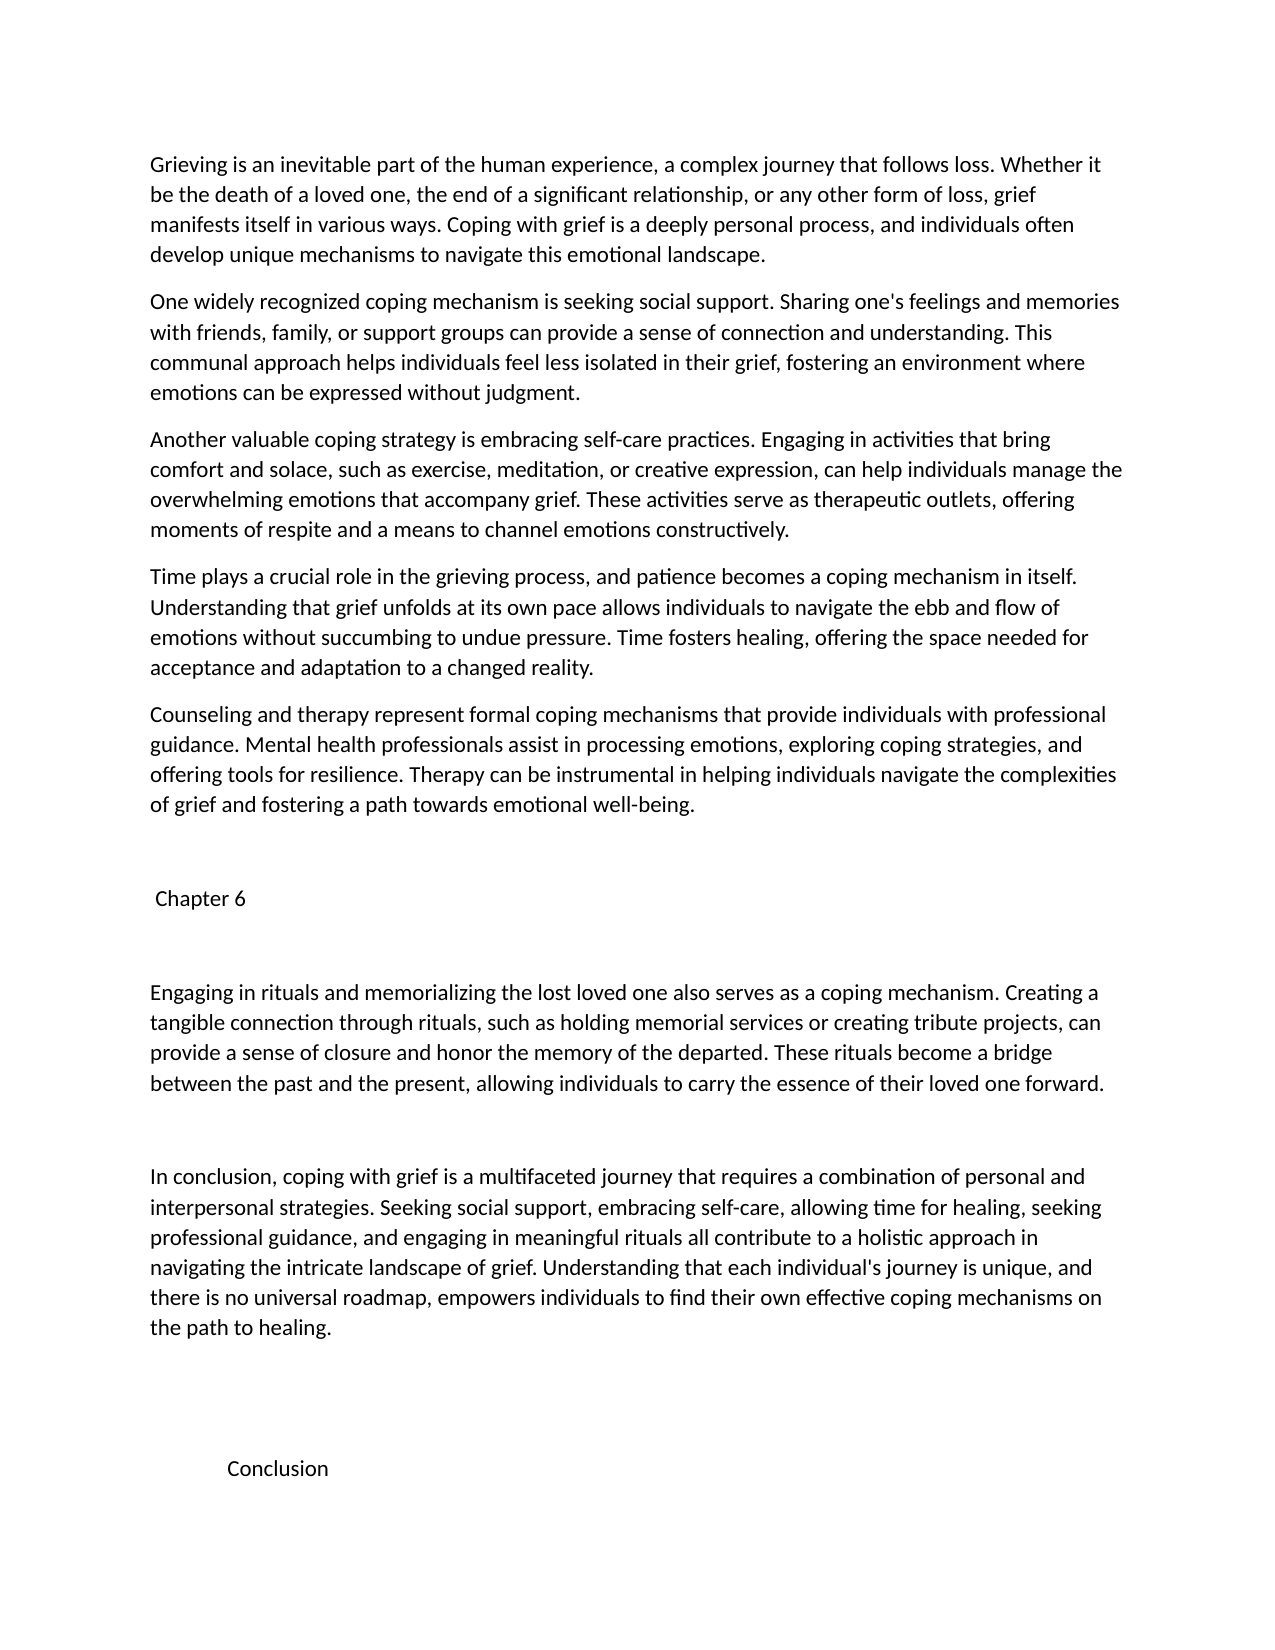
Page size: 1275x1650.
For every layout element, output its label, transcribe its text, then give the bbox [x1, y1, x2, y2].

text Engaging in rituals and memorializing the lost loved one also serves as a coping mechanism. Creating a tangible connection through rituals, such as holding memorial services or creating tribute projects, can provide a sense of closure and honor the memory of the departed. These rituals become a bridge between the past and the present, allowing individuals to carry the essence of their loved one forward. [150, 978, 1125, 1097]
text Another valuable coping strategy is embracing self-care practices. Engaging in activities that bring comfort and solace, such as exercise, meditation, or creative expression, can help individuals manage the overwhelming emotions that accompany grief. These activities serve as therapeutic outlets, offering moments of respite and a means to channel emotions constructively. [150, 425, 1125, 544]
text Counseling and therapy represent formal coping mechanisms that provide individuals with professional guidance. Mental health professionals assist in processing emotions, exploring coping strategies, and offering tools for resilience. Therapy can be instrumental in helping individuals navigate the complexities of grief and fostering a path towards emotional well-being. [150, 700, 1125, 819]
text One widely recognized coping mechanism is seeking social support. Sharing one's feelings and memories with friends, family, or support groups can provide a sense of connection and understanding. This communal approach helps individuals feel less isolated in their grief, fostering an environment where emotions can be expressed without judgment. [150, 287, 1125, 406]
text Grieving is an inevitable part of the human experience, a complex journey that follows loss. Whether it be the death of a loved one, the end of a significant relationship, or any other form of loss, grief manifests itself in various ways. Coping with grief is a deeply personal process, and individuals often develop unique mechanisms to navigate this emotional landscape. [150, 150, 1125, 269]
text In conclusion, coping with grief is a multifaceted journey that requires a combination of personal and interpersonal strategies. Seeking social support, embracing self-care, allowing time for healing, seeking professional guidance, and engaging in meaningful rituals all contribute to a holistic approach in navigating the intricate landscape of grief. Understanding that each individual's journey is unique, and there is no universal roadmap, empowers individuals to find their own effective coping mechanisms on the path to healing. [150, 1162, 1125, 1342]
text Chapter 6 [150, 884, 1125, 912]
text Time plays a crucial role in the grieving process, and patience becomes a coping mechanism in itself. Understanding that grief unfolds at its own pace allows individuals to navigate the ebb and flow of emotions without succumbing to undue pressure. Time fosters healing, offering the space needed for acceptance and adaptation to a changed reality. [150, 562, 1125, 681]
text Conclusion [150, 1454, 1125, 1482]
